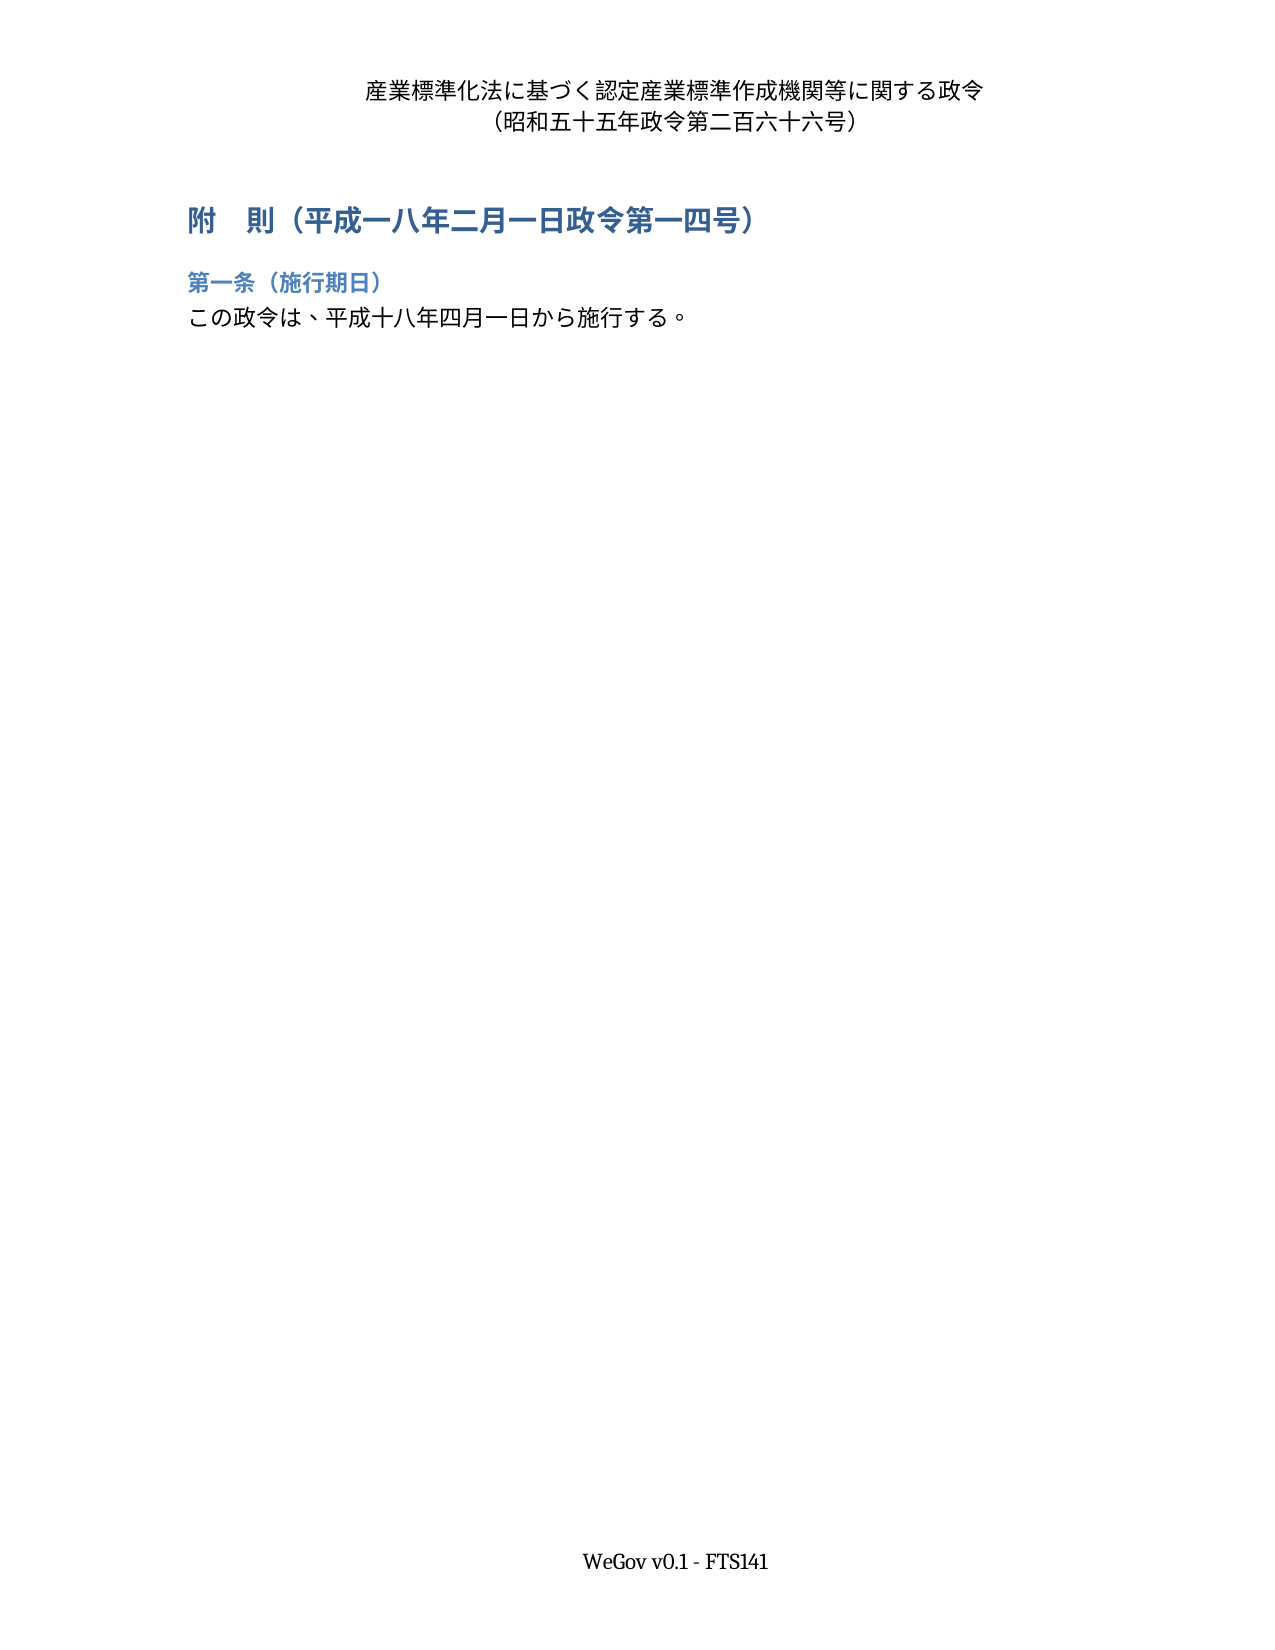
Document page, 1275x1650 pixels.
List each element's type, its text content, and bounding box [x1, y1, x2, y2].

subtitle 附 則（平成一八年二月一日政令第一四号） [187, 200, 1087, 240]
subtitle 第一条（施行期日） [187, 266, 1087, 298]
text この政令は、平成十八年四月一日から施行する。 [187, 302, 1087, 334]
